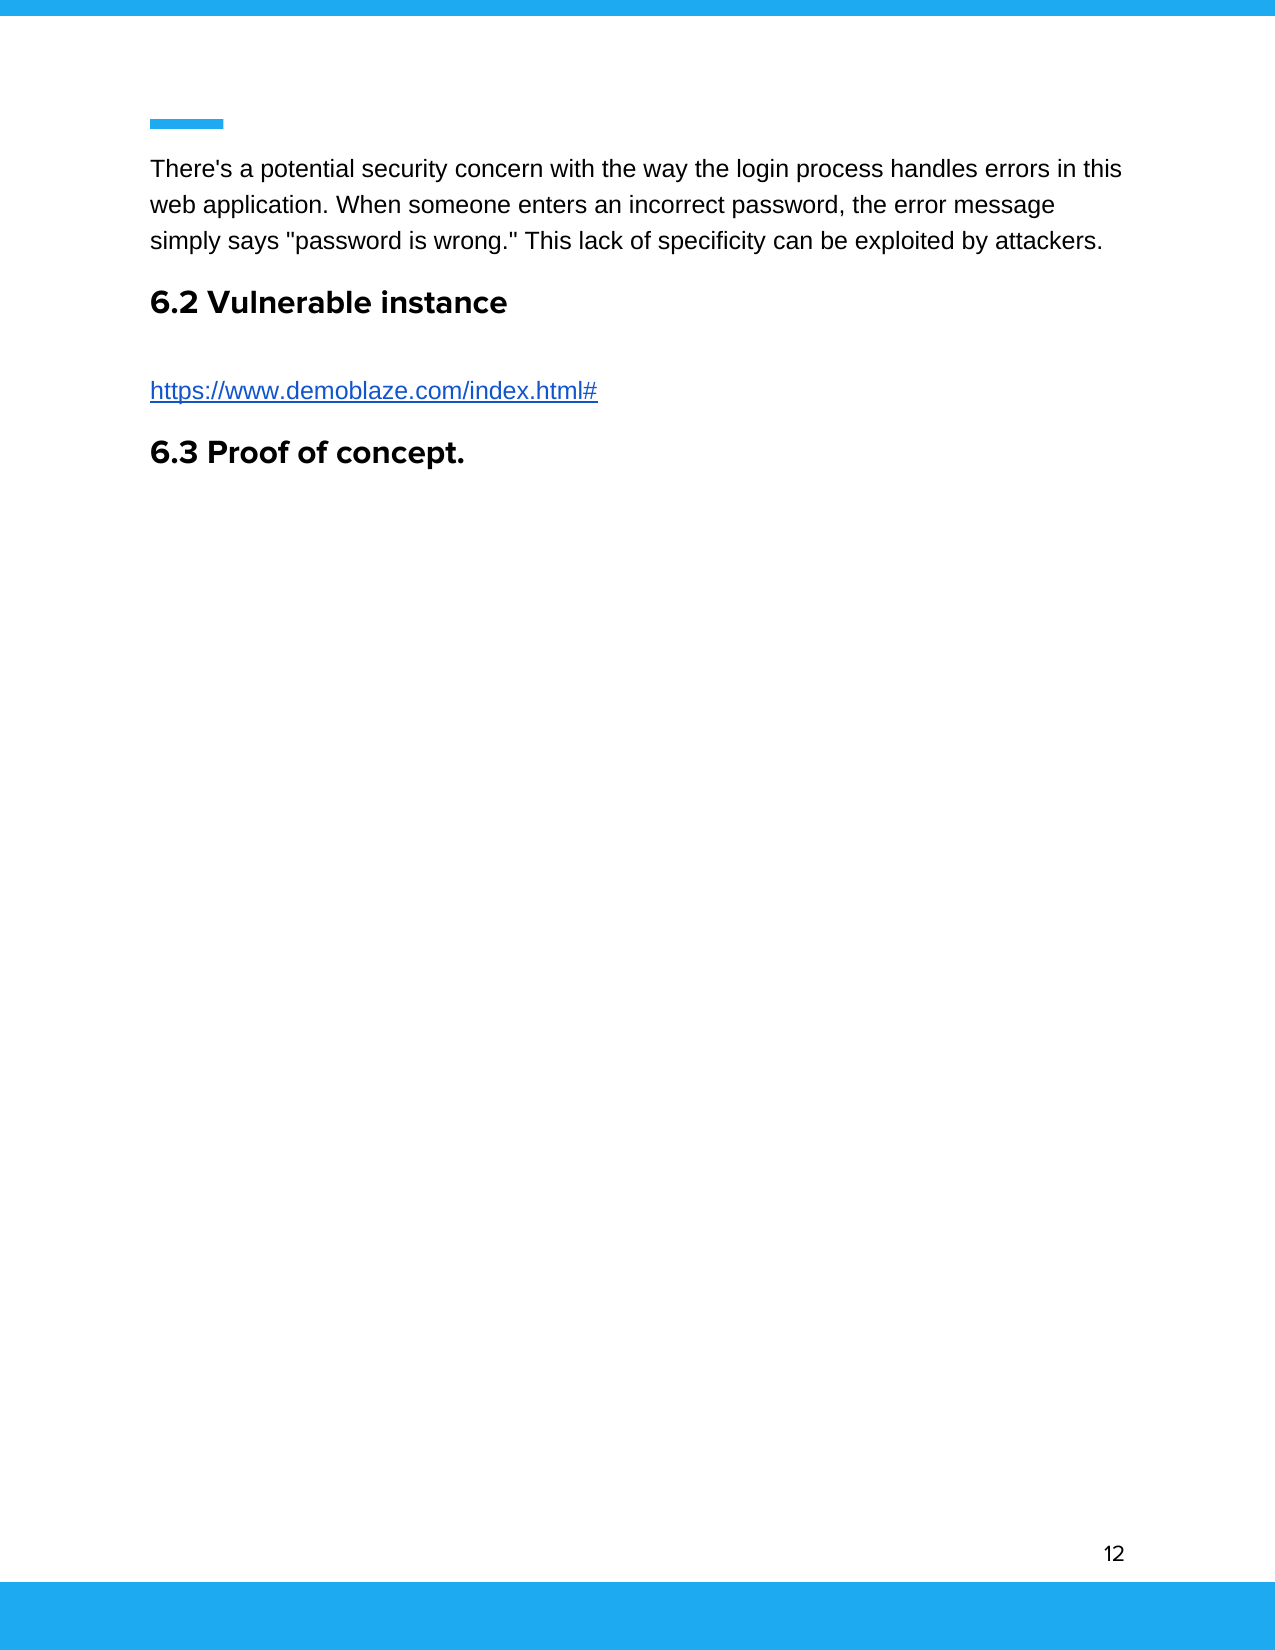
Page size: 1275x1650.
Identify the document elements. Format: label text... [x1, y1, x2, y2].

subtitle 6.2 Vulnerable instance [150, 282, 1125, 323]
subtitle 6.3 Proof of concept. [150, 433, 1125, 474]
picture [0, 0, 1275, 16]
picture [150, 119, 224, 129]
text https://www.demoblaze.com/index.html# [150, 376, 1125, 405]
picture [0, 1582, 1275, 1650]
text There's a potential security concern with the way the login process handles errors in this web application. When someone enters an incorrect password, the error message simply says "password is wrong." This lack of specificity can be exploited by attackers. [150, 154, 1125, 254]
